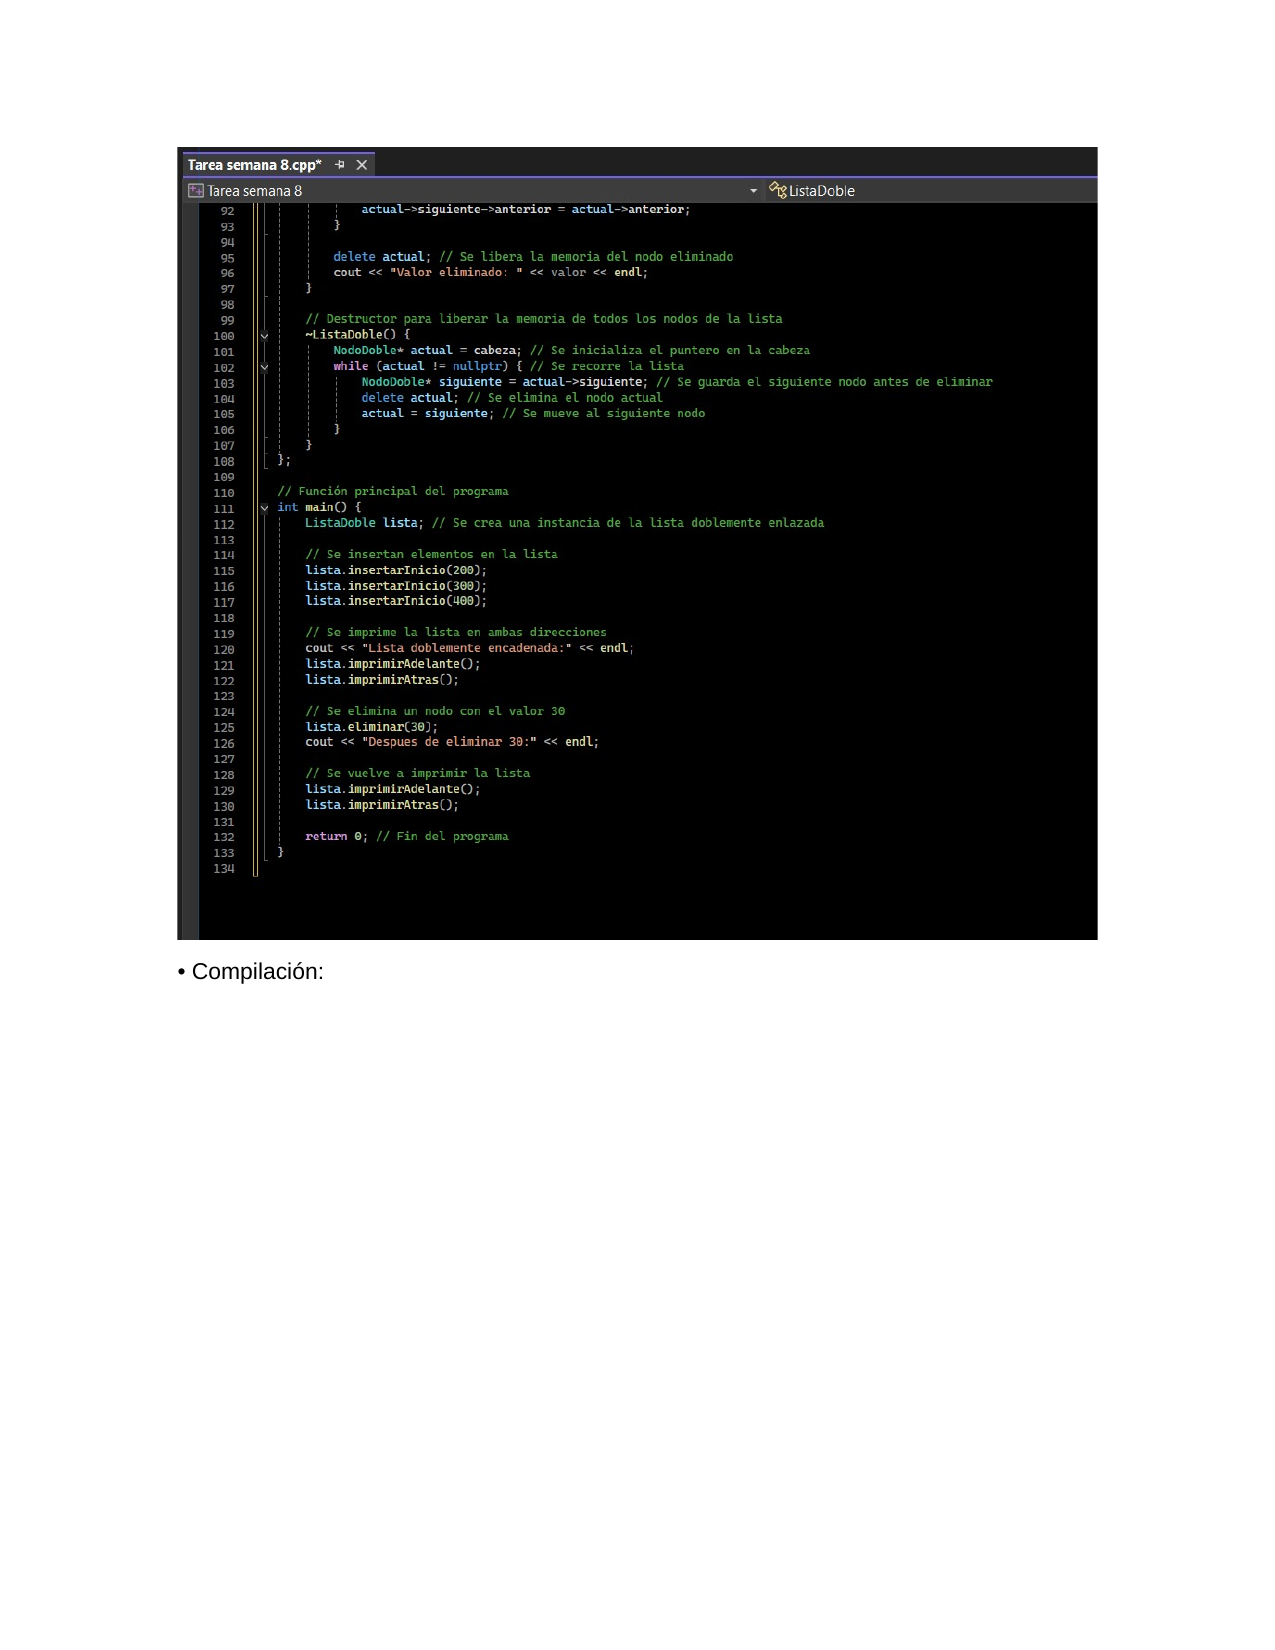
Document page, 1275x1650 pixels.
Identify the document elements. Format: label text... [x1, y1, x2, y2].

text • Compilación: [177, 958, 1098, 984]
picture [177, 147, 1098, 940]
